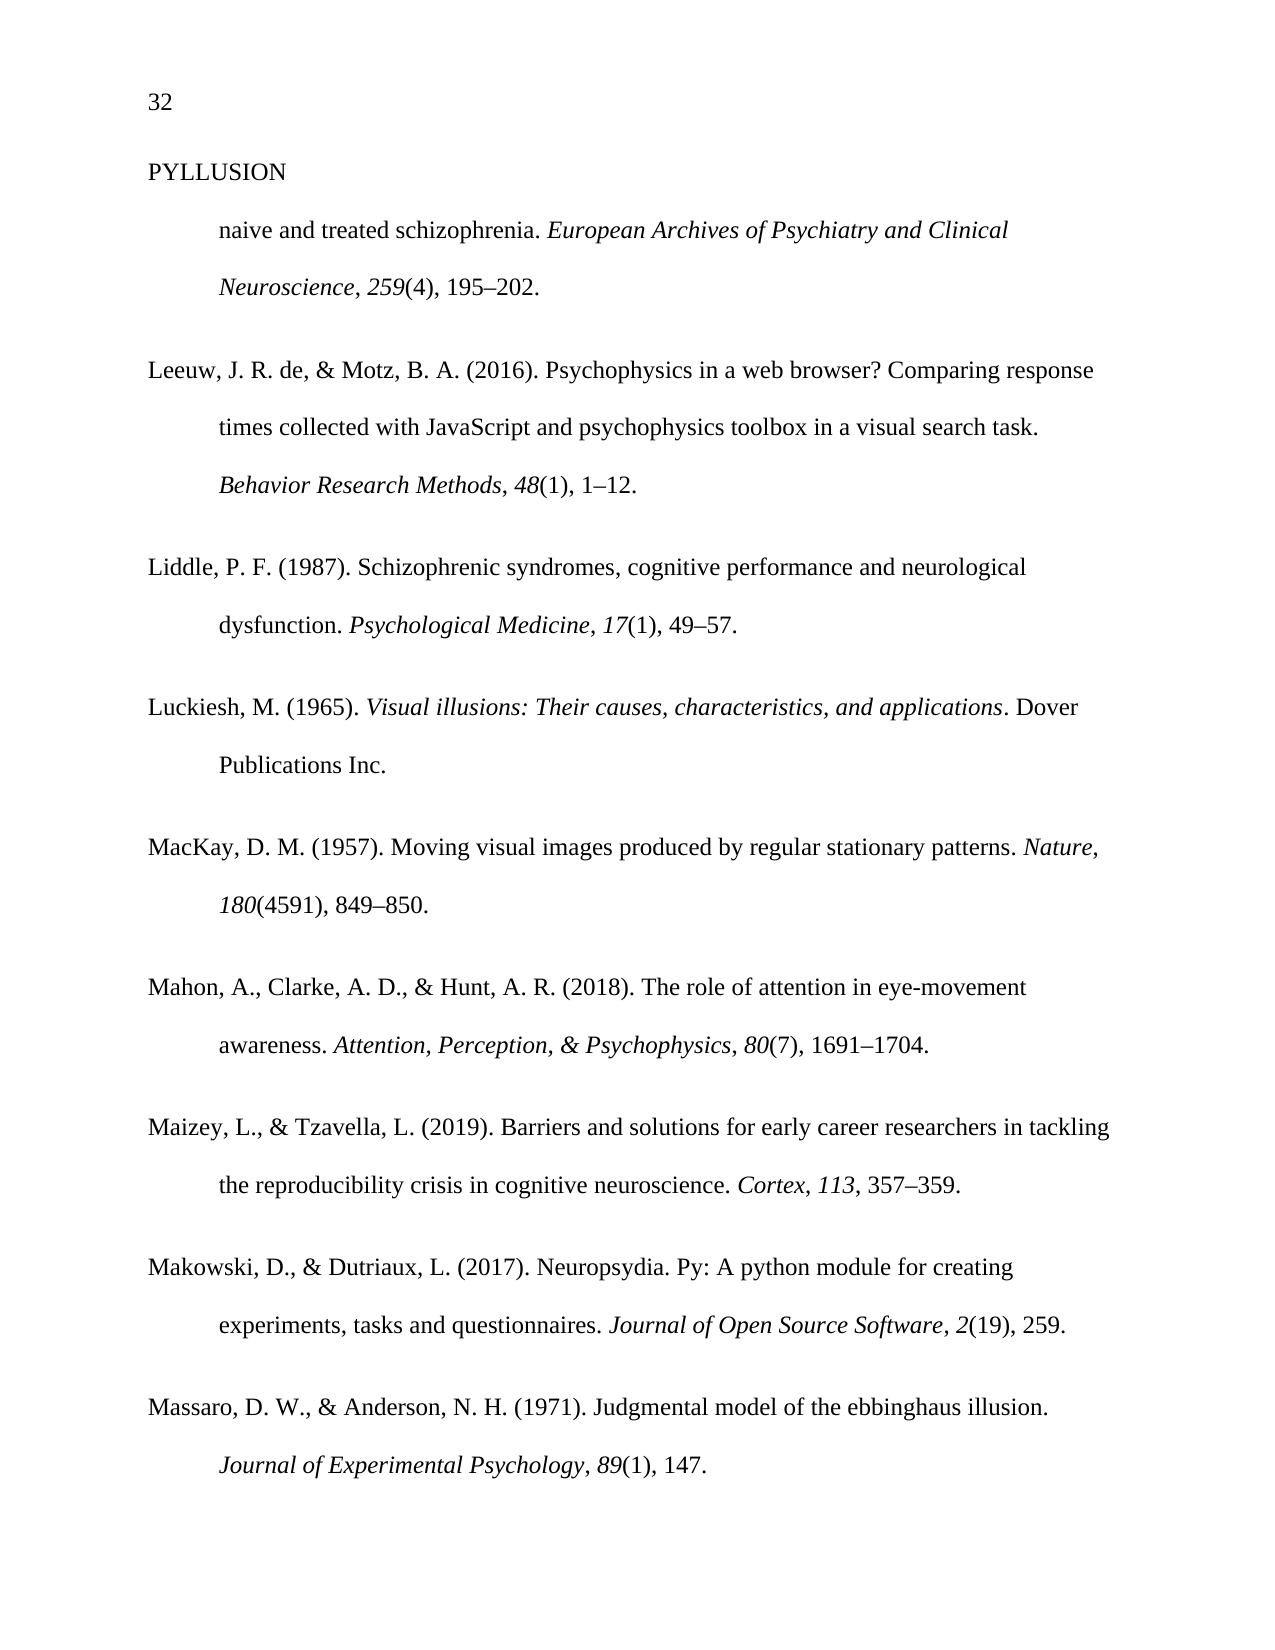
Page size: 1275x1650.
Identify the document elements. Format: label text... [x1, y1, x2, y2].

text Leeuw, J. R. de, & Motz, B. A. (2016). Psychophysics in a web browser? Comparing response times collected with JavaScript and psychophysics toolbox in a visual search task. Behavior Research Methods, 48(1), 1–12. [148, 355, 1127, 499]
text Maizey, L., & Tzavella, L. (2019). Barriers and solutions for early career researchers in tackling the reproducibility crisis in cognitive neuroscience. Cortex, 113, 357–359. [148, 1112, 1127, 1199]
text MacKay, D. M. (1957). Moving visual images produced by regular stationary patterns. Nature, 180(4591), 849–850. [148, 832, 1127, 919]
text Liddle, P. F. (1987). Schizophrenic syndromes, cognitive performance and neurological dysfunction. Psychological Medicine, 17(1), 49–57. [148, 552, 1127, 639]
text Massaro, D. W., & Anderson, N. H. (1971). Judgmental model of the ebbinghaus illusion. Journal of Experimental Psychology, 89(1), 147. [148, 1392, 1127, 1479]
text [148, 215, 1127, 301]
text Luckiesh, M. (1965). Visual illusions: Their causes, characteristics, and applications. Dover Publications Inc. [148, 692, 1127, 779]
text Mahon, A., Clarke, A. D., & Hunt, A. R. (2018). The role of attention in eye-movement awareness. Attention, Perception, & Psychophysics, 80(7), 1691–1704. [148, 972, 1127, 1059]
text Makowski, D., & Dutriaux, L. (2017). Neuropsydia. Py: A python module for creating experiments, tasks and questionnaires. Journal of Open Source Software, 2(19), 259. [148, 1252, 1127, 1339]
